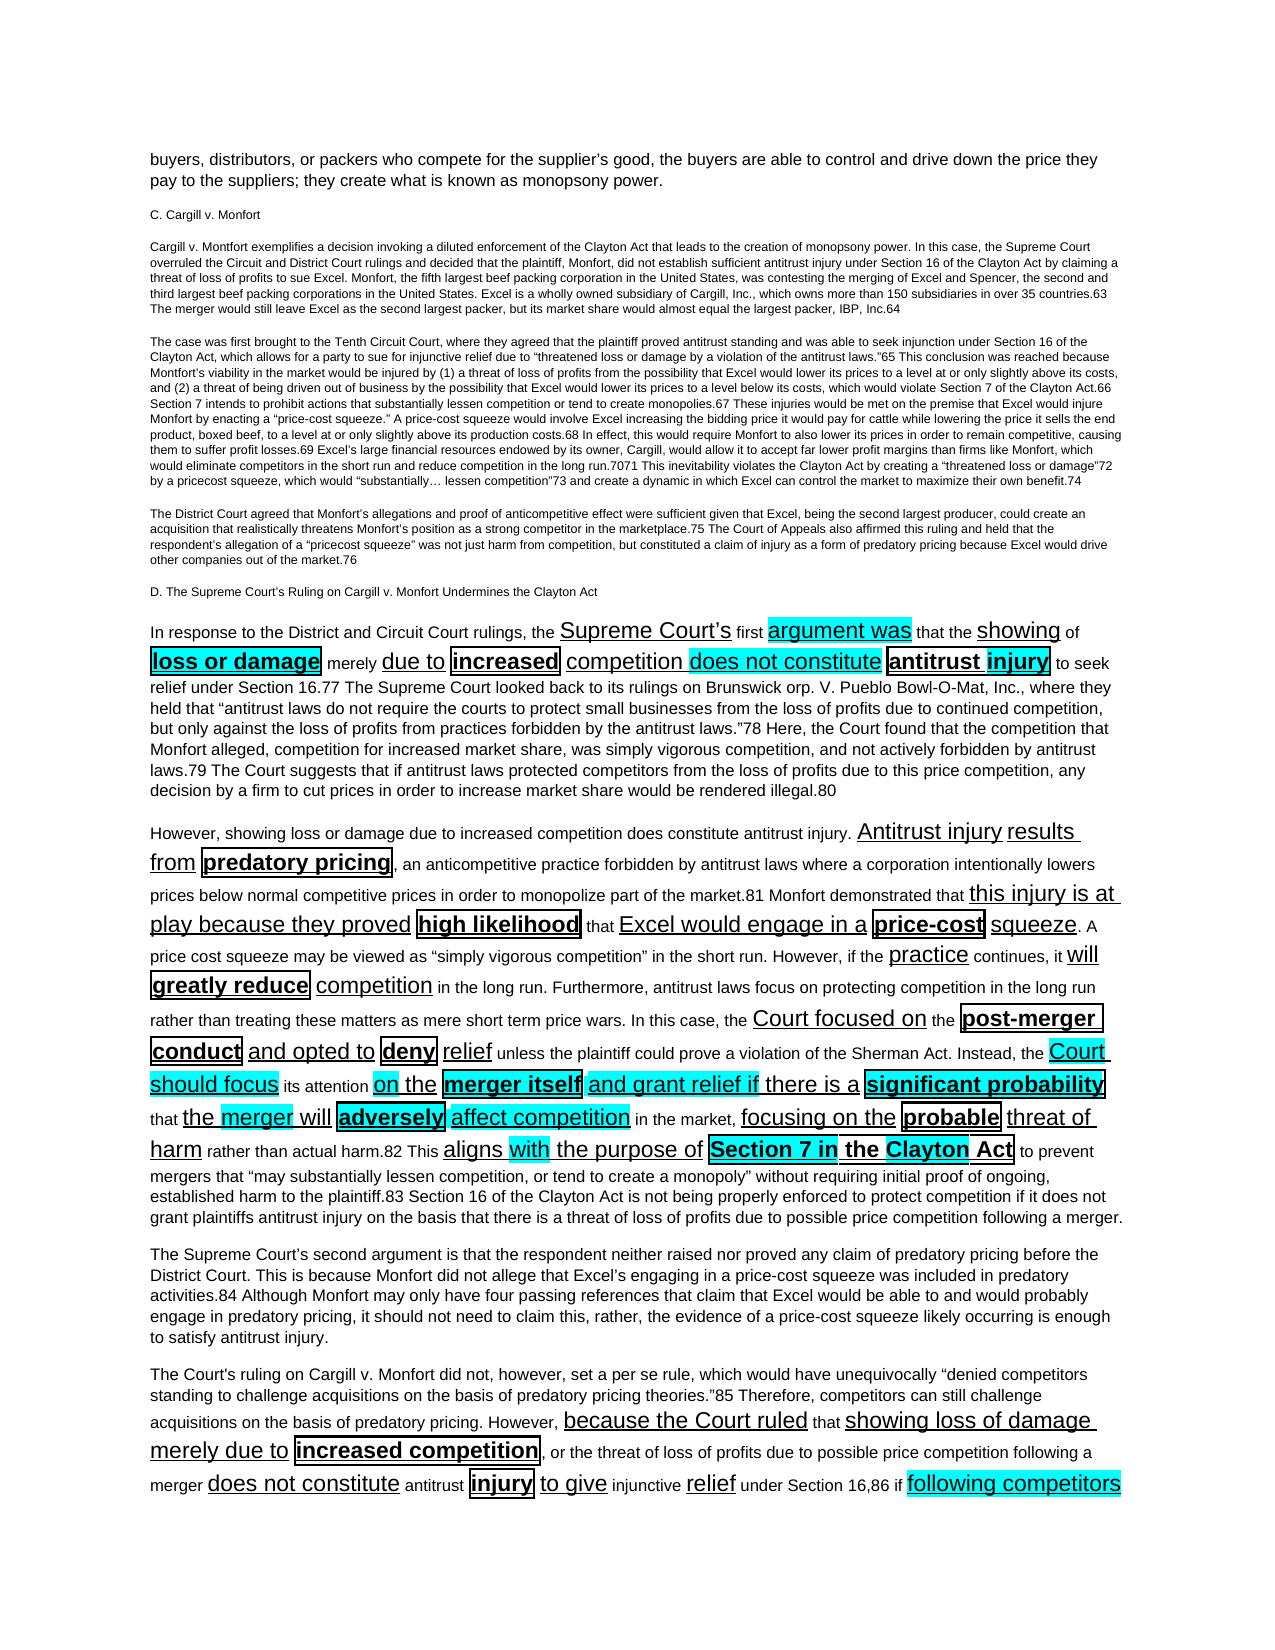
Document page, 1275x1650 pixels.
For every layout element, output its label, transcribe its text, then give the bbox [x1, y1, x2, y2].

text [150, 1365, 1125, 1499]
text However, showing loss or damage due to increased competition does constitute antitrust injury. Antitrust injury results from predatory pricing, an anticompetitive practice forbidden by antitrust laws where a corporation intentionally lowers prices below normal competitive prices in order to monopolize part of the market.81 Monfort demonstrated that this injury is at play because they proved high likelihood that Excel would engage in a price-cost squeeze. A price cost squeeze may be viewed as “simply vigorous competition” in the short run. However, if the practice continues, it will greatly reduce competition in the long run. Furthermore, antitrust laws focus on protecting competition in the long run rather than treating these matters as mere short term price wars. In this case, the Court focused on the post-merger conduct and opted to deny relief unless the plaintiff could prove a violation of the Sherman Act. Instead, the Court should focus its attention on the merger itself and grant relief if there is a significant probability that the merger will adversely affect competition in the market, focusing on the probable threat of harm rather than actual harm.82 This aligns with the purpose of Section 7 in the Clayton Act to prevent mergers that “may substantially lessen competition, or tend to create a monopoly” without requiring initial proof of ongoing, established harm to the plaintiff.83 Section 16 of the Clayton Act is not being properly enforced to protect competition if it does not grant plaintiffs antitrust injury on the basis that there is a threat of loss of profits due to possible price competition following a merger. [150, 818, 1125, 1227]
text The Supreme Court’s second argument is that the respondent neither raised nor proved any claim of predatory pricing before the District Court. This is because Monfort did not allege that Excel’s engaging in a price-cost squeeze was included in predatory activities.84 Although Monfort may only have four passing references that claim that Excel would be able to and would probably engage in predatory pricing, it should not need to claim this, rather, the evidence of a price-cost squeeze likely occurring is enough to satisfy antitrust injury. [150, 1245, 1125, 1347]
text The case was first brought to the Tenth Circuit Court, where they agreed that the plaintiff proved antitrust standing and was able to seek injunction under Section 16 of the Clayton Act, which allows for a party to sue for injunctive relief due to “threatened loss or damage by a violation of the antitrust laws.”65 This conclusion was reached because Montfort’s viability in the market would be injured by (1) a threat of loss of profits from the possibility that Excel would lower its prices to a level at or only slightly above its costs, and (2) a threat of being driven out of business by the possibility that Excel would lower its prices to a level below its costs, which would violate Section 7 of the Clayton Act.66 Section 7 intends to prohibit actions that substantially lessen competition or tend to create monopolies.67 These injuries would be met on the premise that Excel would injure Monfort by enacting a “price-cost squeeze.” A price-cost squeeze would involve Excel increasing the bidding price it would pay for cattle while lowering the price it sells the end product, boxed beef, to a level at or only slightly above its production costs.68 In effect, this would require Monfort to also lower its prices in order to remain competitive, causing them to suffer profit losses.69 Excel’s large financial resources endowed by its owner, Cargill, would allow it to accept far lower profit margins than firms like Monfort, which would eliminate competitors in the short run and reduce competition in the long run.7071 This inevitability violates the Clayton Act by creating a “threatened loss or damage”72 by a pricecost squeeze, which would “substantially… lessen competition”73 and create a dynamic in which Excel can control the market to maximize their own benefit.74 [150, 334, 1125, 488]
text C. Cargill v. Monfort [150, 208, 1125, 222]
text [150, 150, 1125, 190]
text Cargill v. Montfort exemplifies a decision invoking a diluted enforcement of the Clayton Act that leads to the creation of monopsony power. In this case, the Supreme Court overruled the Circuit and District Court rulings and decided that the plaintiff, Monfort, did not establish sufficient antitrust injury under Section 16 of the Clayton Act by claiming a threat of loss of profits to sue Excel. Monfort, the fifth largest beef packing corporation in the United States, was contesting the merging of Excel and Spencer, the second and third largest beef packing corporations in the United States. Excel is a wholly owned subsidiary of Cargill, Inc., which owns more than 150 subsidiaries in over 35 countries.63 The merger would still leave Excel as the second largest packer, but its market share would almost equal the largest packer, IBP, Inc.64 [150, 240, 1125, 317]
text The District Court agreed that Monfort’s allegations and proof of anticompetitive effect were sufficient given that Excel, being the second largest producer, could create an acquisition that realistically threatens Monfort’s position as a strong competitor in the marketplace.75 The Court of Appeals also affirmed this ruling and held that the respondent’s allegation of a “pricecost squeeze” was not just harm from competition, but constituted a claim of injury as a form of predatory pricing because Excel would drive other companies out of the market.76 [150, 506, 1125, 567]
text D. The Supreme Court’s Ruling on Cargill v. Monfort Undermines the Clayton Act [150, 585, 1125, 599]
text In response to the District and Circuit Court rulings, the Supreme Court’s first argument was that the showing of loss or damage merely due to increased competition does not constitute antitrust injury to seek relief under Section 16.77 The Supreme Court looked back to its rulings on Brunswick orp. V. Pueblo Bowl-O-Mat, Inc., where they held that “antitrust laws do not require the courts to protect small businesses from the loss of profits due to continued competition, but only against the loss of profits from practices forbidden by the antitrust laws.”78 Here, the Court found that the competition that Monfort alleged, competition for increased market share, was simply vigorous competition, and not actively forbidden by antitrust laws.79 The Court suggests that if antitrust laws protected competitors from the loss of profits due to this price competition, any decision by a firm to cut prices in order to increase market share would be rendered illegal.80 [150, 617, 1125, 800]
